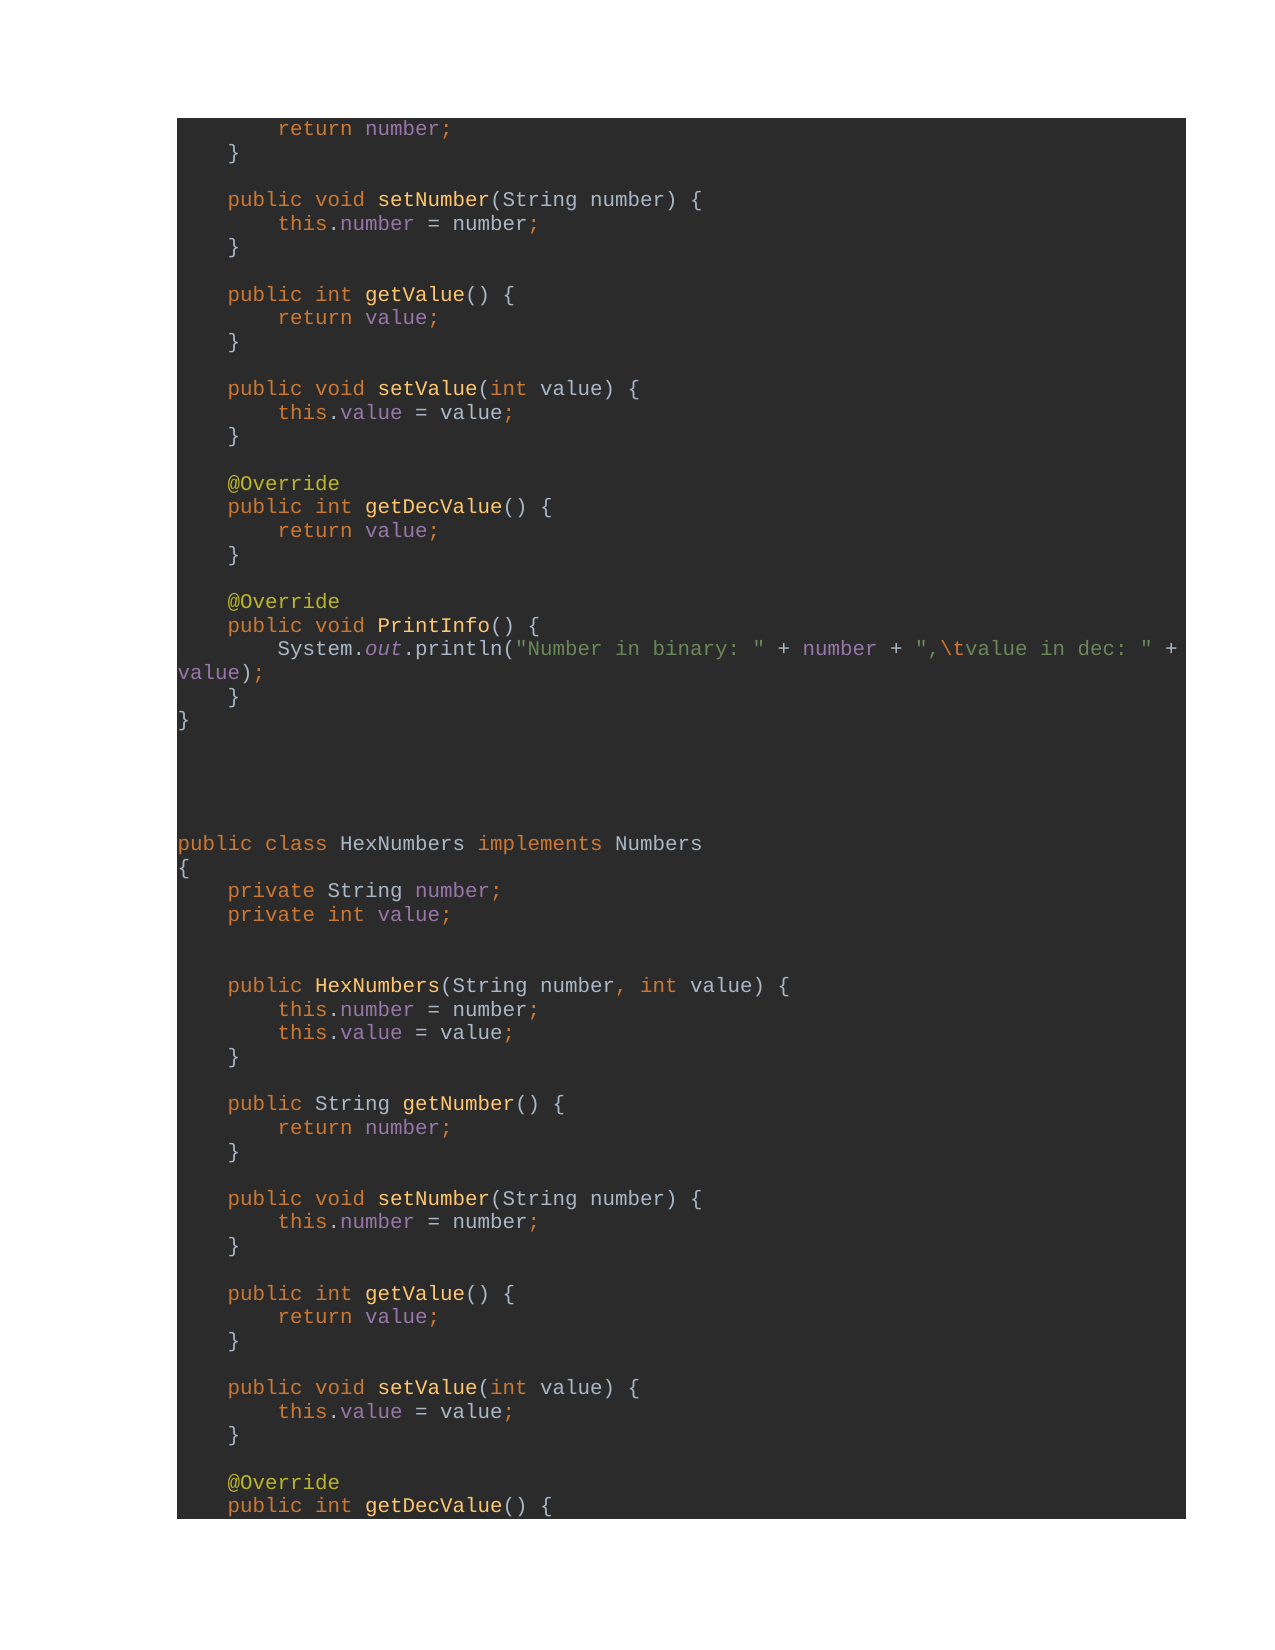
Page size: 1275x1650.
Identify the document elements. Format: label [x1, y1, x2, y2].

text [177, 833, 1186, 1519]
text [177, 118, 1186, 808]
